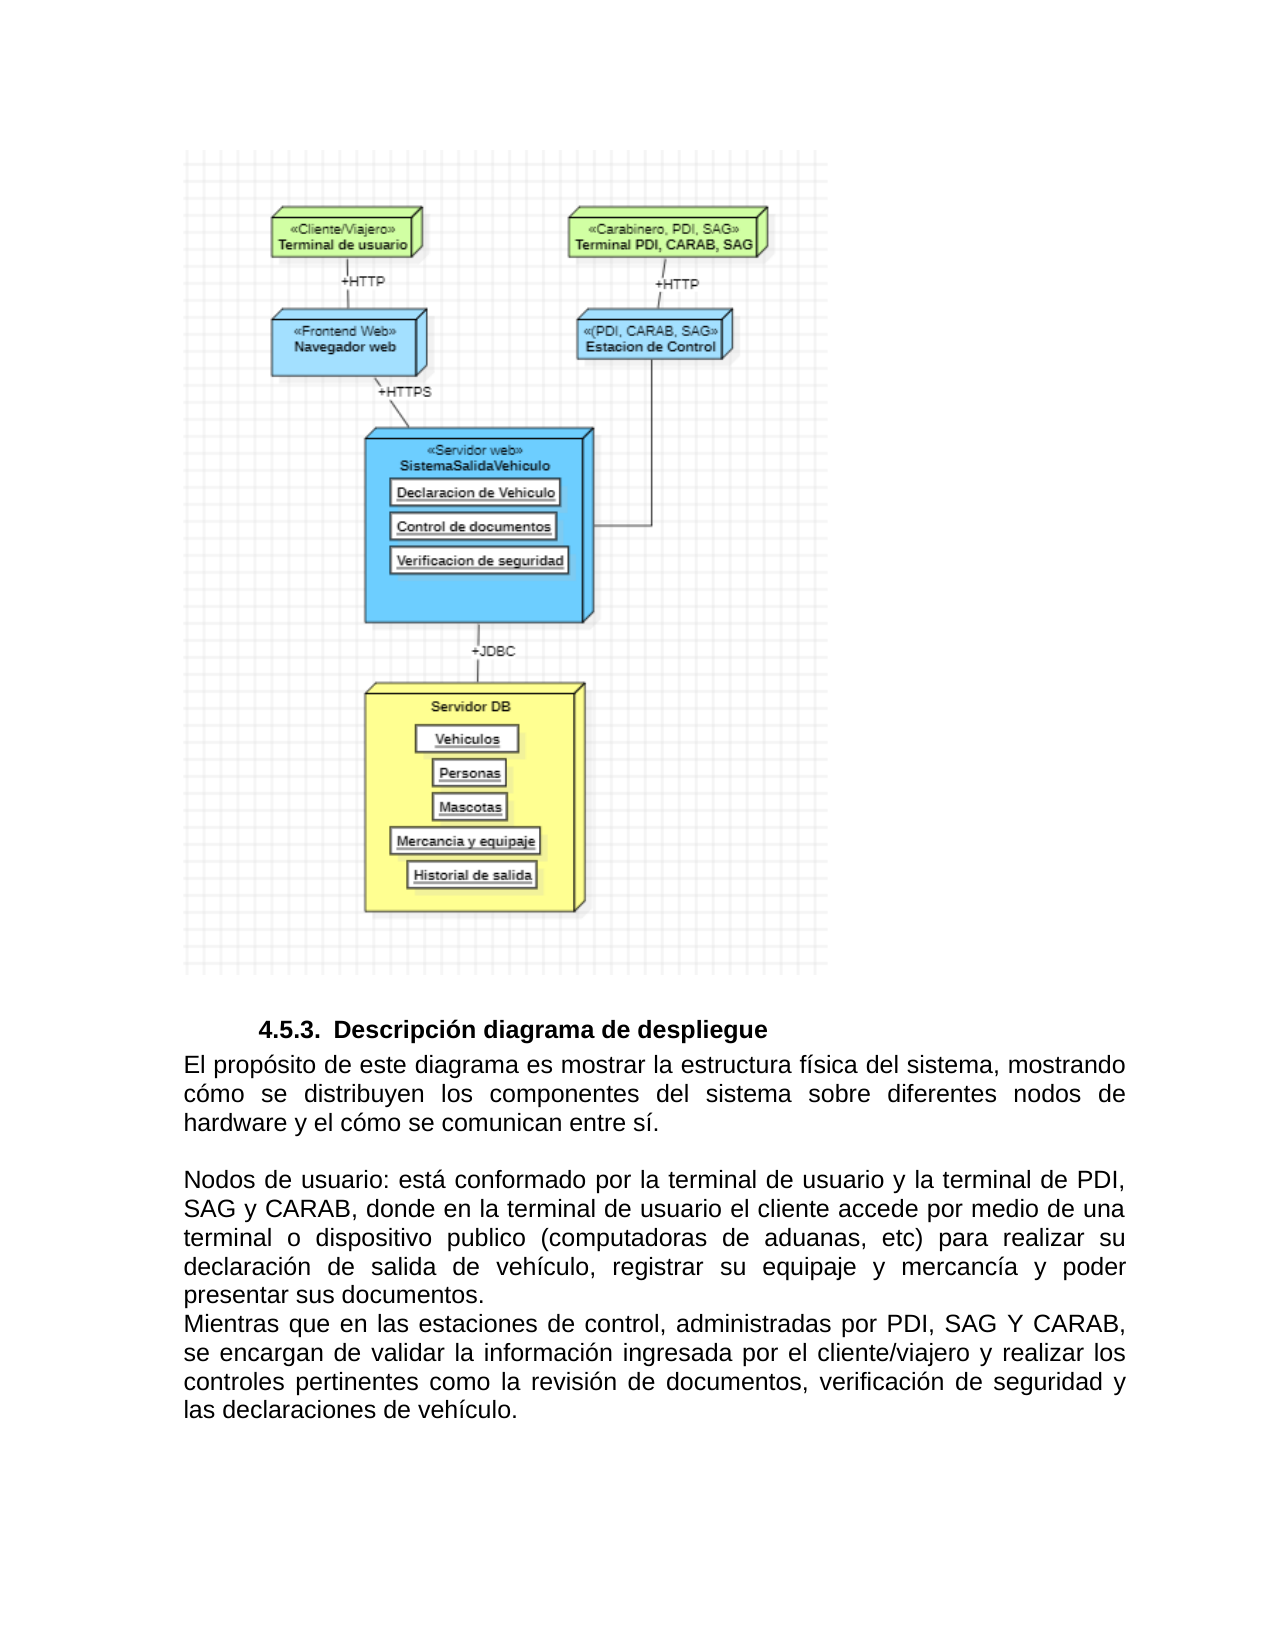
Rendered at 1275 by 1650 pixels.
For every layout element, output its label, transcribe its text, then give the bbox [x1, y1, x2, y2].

text Mientras que en las estaciones de control, administradas por PDI, SAG Y CARAB, se encargan de validar la información ingresada por el cliente/viajero y realizar los controles pertinentes como la revisión de documentos, verificación de seguridad y las declaraciones de vehículo. [183, 1309, 1128, 1424]
text El propósito de este diagrama es mostrar la estructura física del sistema, mostrando cómo se distribuyen los componentes del sistema sobre diferentes nodos de hardware y el cómo se comunican entre sí. [183, 1051, 1128, 1137]
picture [183, 150, 828, 975]
subtitle Descripción diagrama de despliegue [258, 1016, 1128, 1044]
text Nodos de usuario: está conformado por la terminal de usuario y la terminal de PDI, SAG y CARAB, donde en la terminal de usuario el cliente accede por medio de una terminal o dispositivo publico (computadoras de aduanas, etc) para realizar su declaración de salida de vehículo, registrar su equipaje y mercancía y poder presentar sus documentos. [183, 1166, 1128, 1309]
